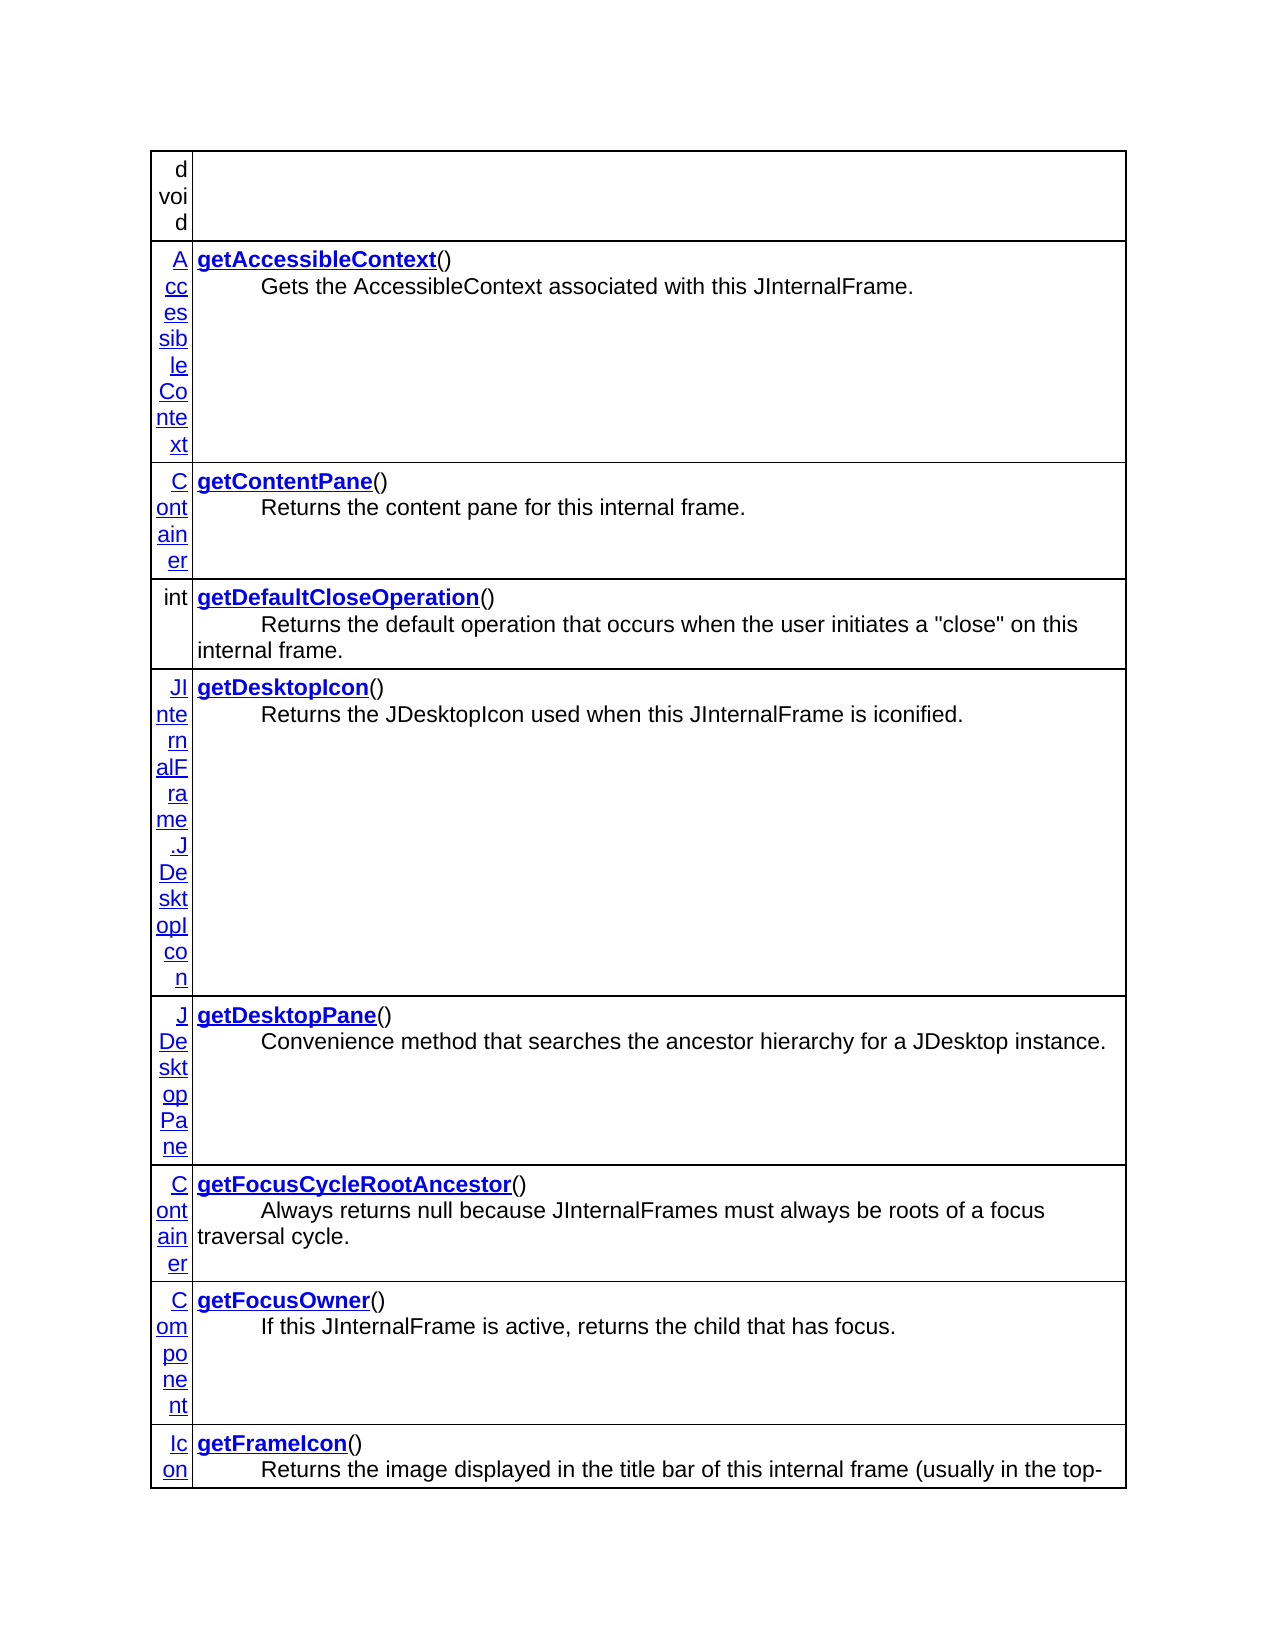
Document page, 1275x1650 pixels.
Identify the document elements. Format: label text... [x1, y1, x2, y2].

table_cell getFocusCycleRootAncestor() Always returns null because JInternalFrames must always be roots of a focus traversal cycle. [193, 1166, 1125, 1281]
table_cell getDefaultCloseOperation() Returns the default operation that occurs when the user initiates a "close" on this internal frame. [193, 580, 1125, 668]
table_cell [193, 152, 1125, 240]
table_cell Container [152, 463, 192, 578]
table_cell Icon [152, 1425, 192, 1487]
table_cell Container [152, 1166, 192, 1281]
table_cell getDesktopPane() Convenience method that searches the ancestor hierarchy for a JDesktop instance. [193, 997, 1125, 1164]
table_cell JInternalFrame.JDesktopIcon [152, 670, 192, 995]
table_cell getDesktopIcon() Returns the JDesktopIcon used when this JInternalFrame is iconified. [193, 670, 1125, 995]
table_cell int [152, 580, 192, 668]
table_cell getAccessibleContext() Gets the AccessibleContext associated with this JInternalFrame. [193, 242, 1125, 462]
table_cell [193, 1425, 1125, 1487]
table_cell protected void [152, 152, 192, 240]
table_cell Component [152, 1282, 192, 1423]
table_cell AccessibleContext [152, 242, 192, 462]
table_cell getFocusOwner() If this JInternalFrame is active, returns the child that has focus. [193, 1282, 1125, 1423]
table_cell JDesktopPane [152, 997, 192, 1164]
table_cell getContentPane() Returns the content pane for this internal frame. [193, 463, 1125, 578]
